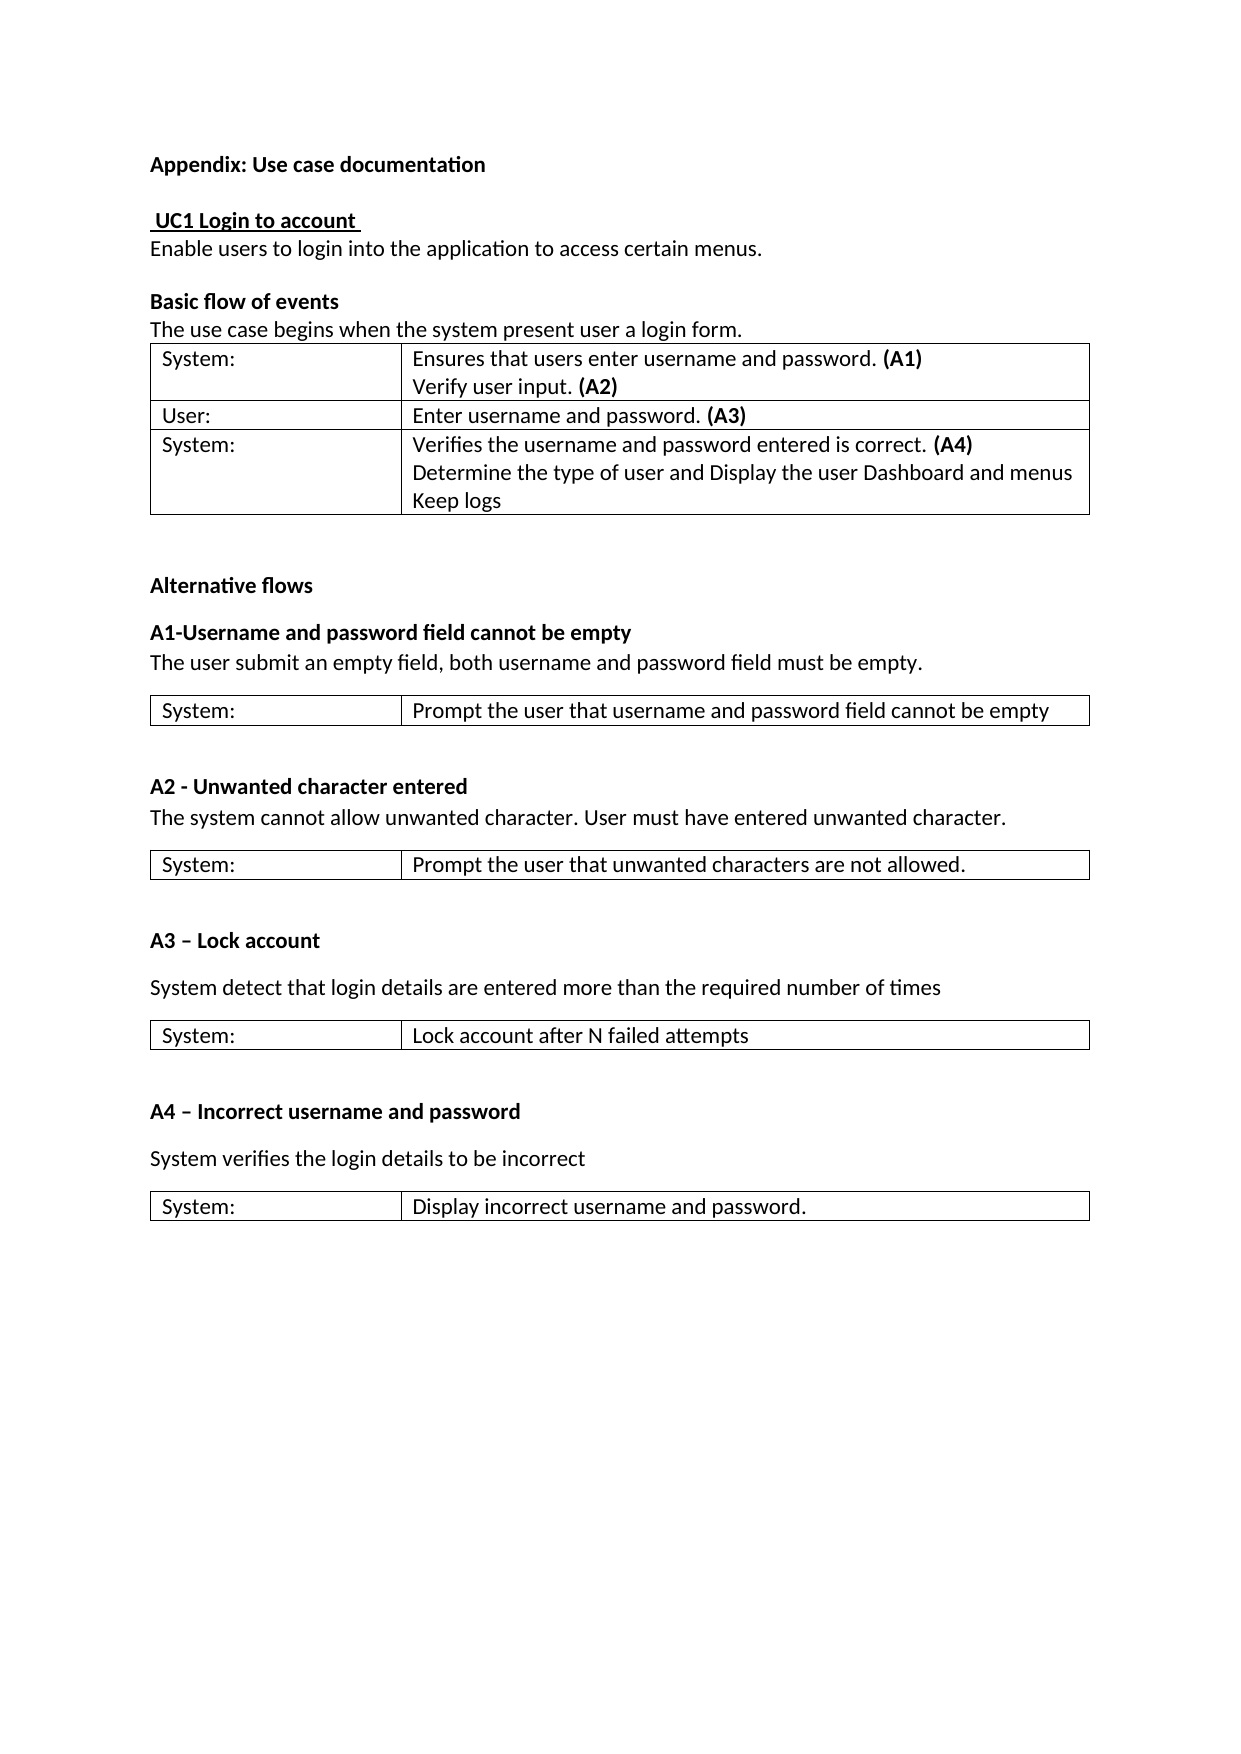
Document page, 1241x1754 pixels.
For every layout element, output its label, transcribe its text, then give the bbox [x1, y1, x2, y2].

table_header Display incorrect username and password. [402, 1192, 1089, 1220]
text Appendix: Use case documentation [150, 150, 1090, 178]
table_header System: [151, 696, 401, 724]
text System detect that login details are entered more than the required number of times [150, 973, 1090, 1001]
table_header System: [151, 344, 401, 400]
text System verifies the login details to be incorrect [150, 1144, 1090, 1172]
text The use case begins when the system present user a login form. [150, 315, 1090, 343]
table_cell System: [151, 430, 401, 514]
text A4 – Incorrect username and password [150, 1097, 1090, 1125]
table_header System: [151, 1021, 401, 1049]
table_header Prompt the user that unwanted characters are not allowed. [402, 851, 1089, 878]
table_cell Verifies the username and password entered is correct. (A4) Determine the type of user and Display the user Dashboard and menus Keep logs [402, 430, 1089, 514]
table_header Ensures that users enter username and password. (A1) Verify user input. (A2) [402, 344, 1089, 400]
table_header Prompt the user that username and password field cannot be empty [402, 696, 1089, 724]
text The user submit an empty field, both username and password field must be empty. [150, 648, 1090, 677]
table_header Lock account after N failed attempts [402, 1021, 1089, 1049]
text A3 – Lock account [150, 926, 1090, 954]
text Basic flow of events [150, 287, 1090, 315]
text Alternative flows [150, 571, 1090, 599]
table_cell Enter username and password. (A3) [402, 401, 1089, 429]
table_header System: [151, 1192, 401, 1220]
table_header System: [151, 851, 401, 878]
text UC1 Login to account [150, 206, 1090, 234]
text The system cannot allow unwanted character. User must have entered unwanted character. [150, 803, 1090, 831]
text A1-Username and password field cannot be empty [150, 618, 1090, 646]
table_cell User: [151, 401, 401, 429]
text Enable users to login into the application to access certain menus. [150, 234, 1090, 262]
text A2 - Unwanted character entered [150, 772, 1090, 800]
